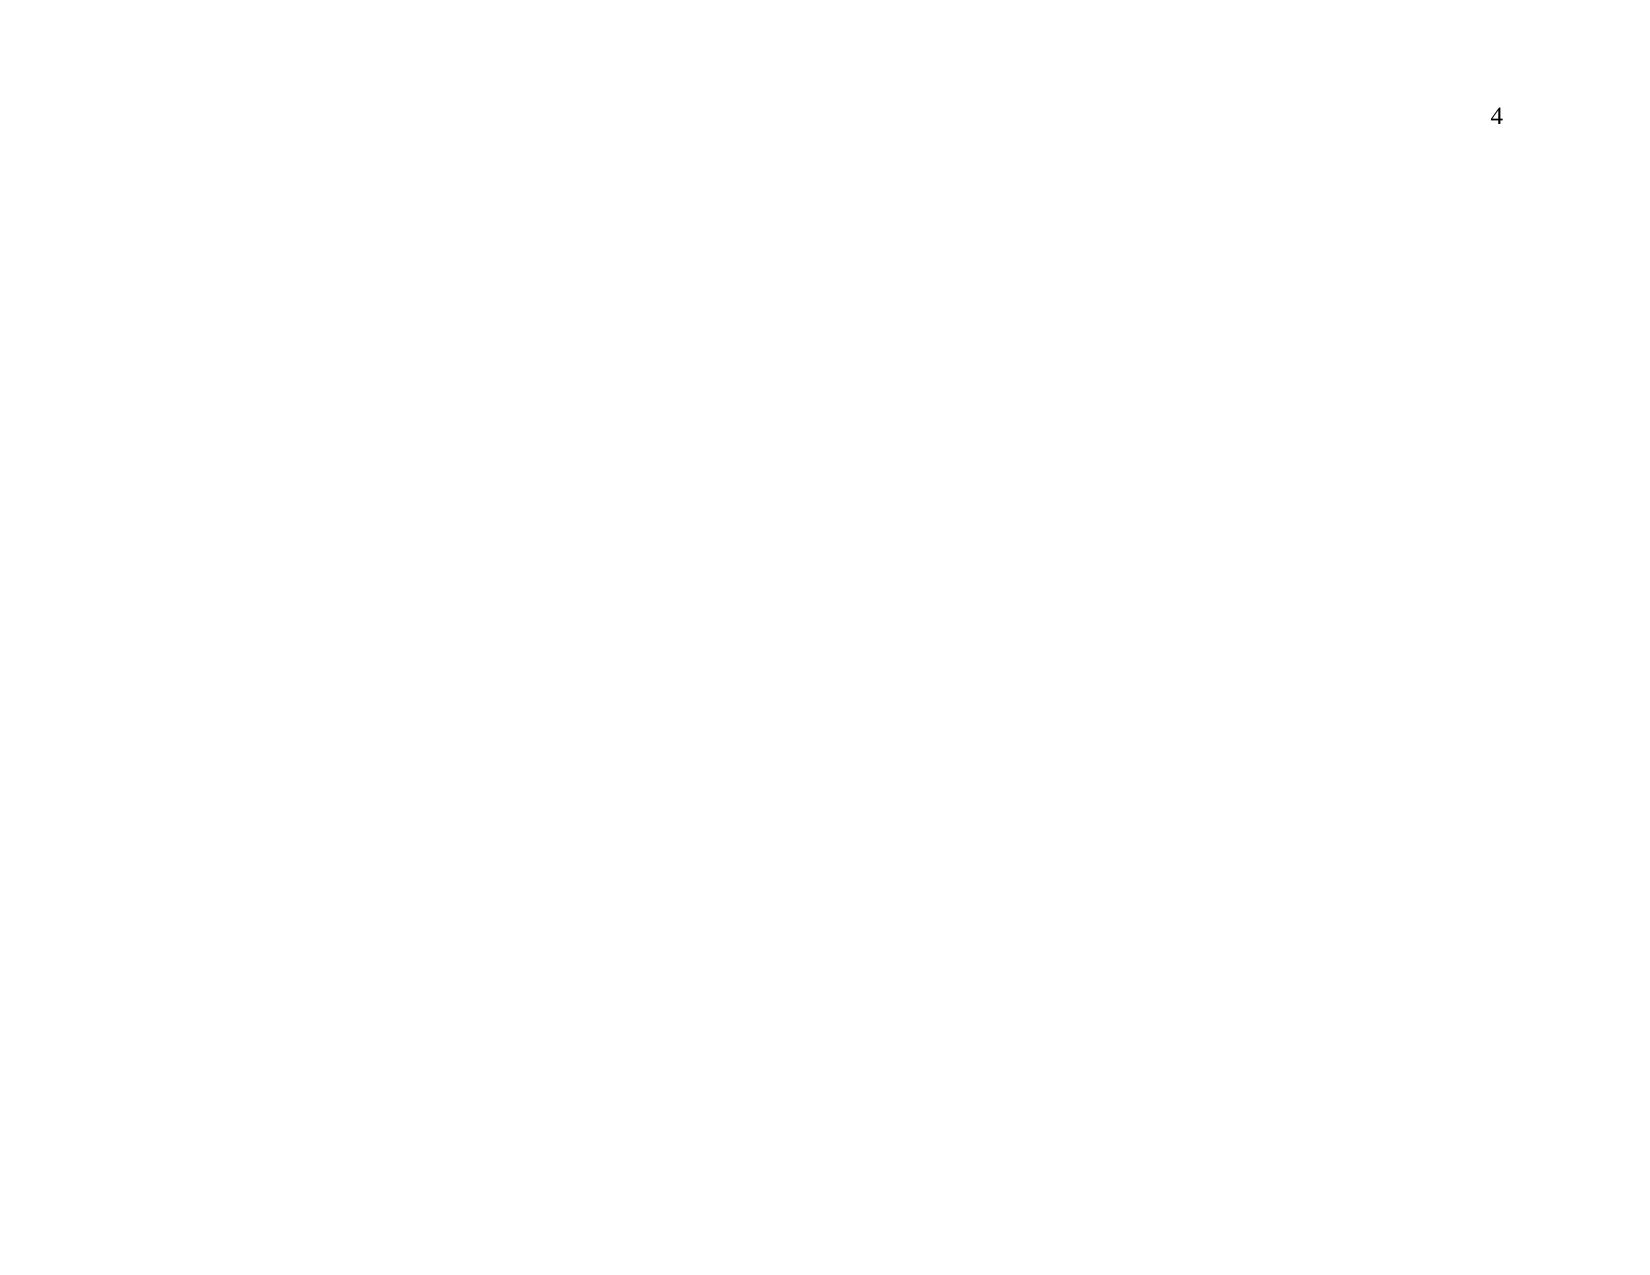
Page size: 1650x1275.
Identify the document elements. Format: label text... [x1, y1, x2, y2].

subtitle 4 [75, 101, 1503, 129]
